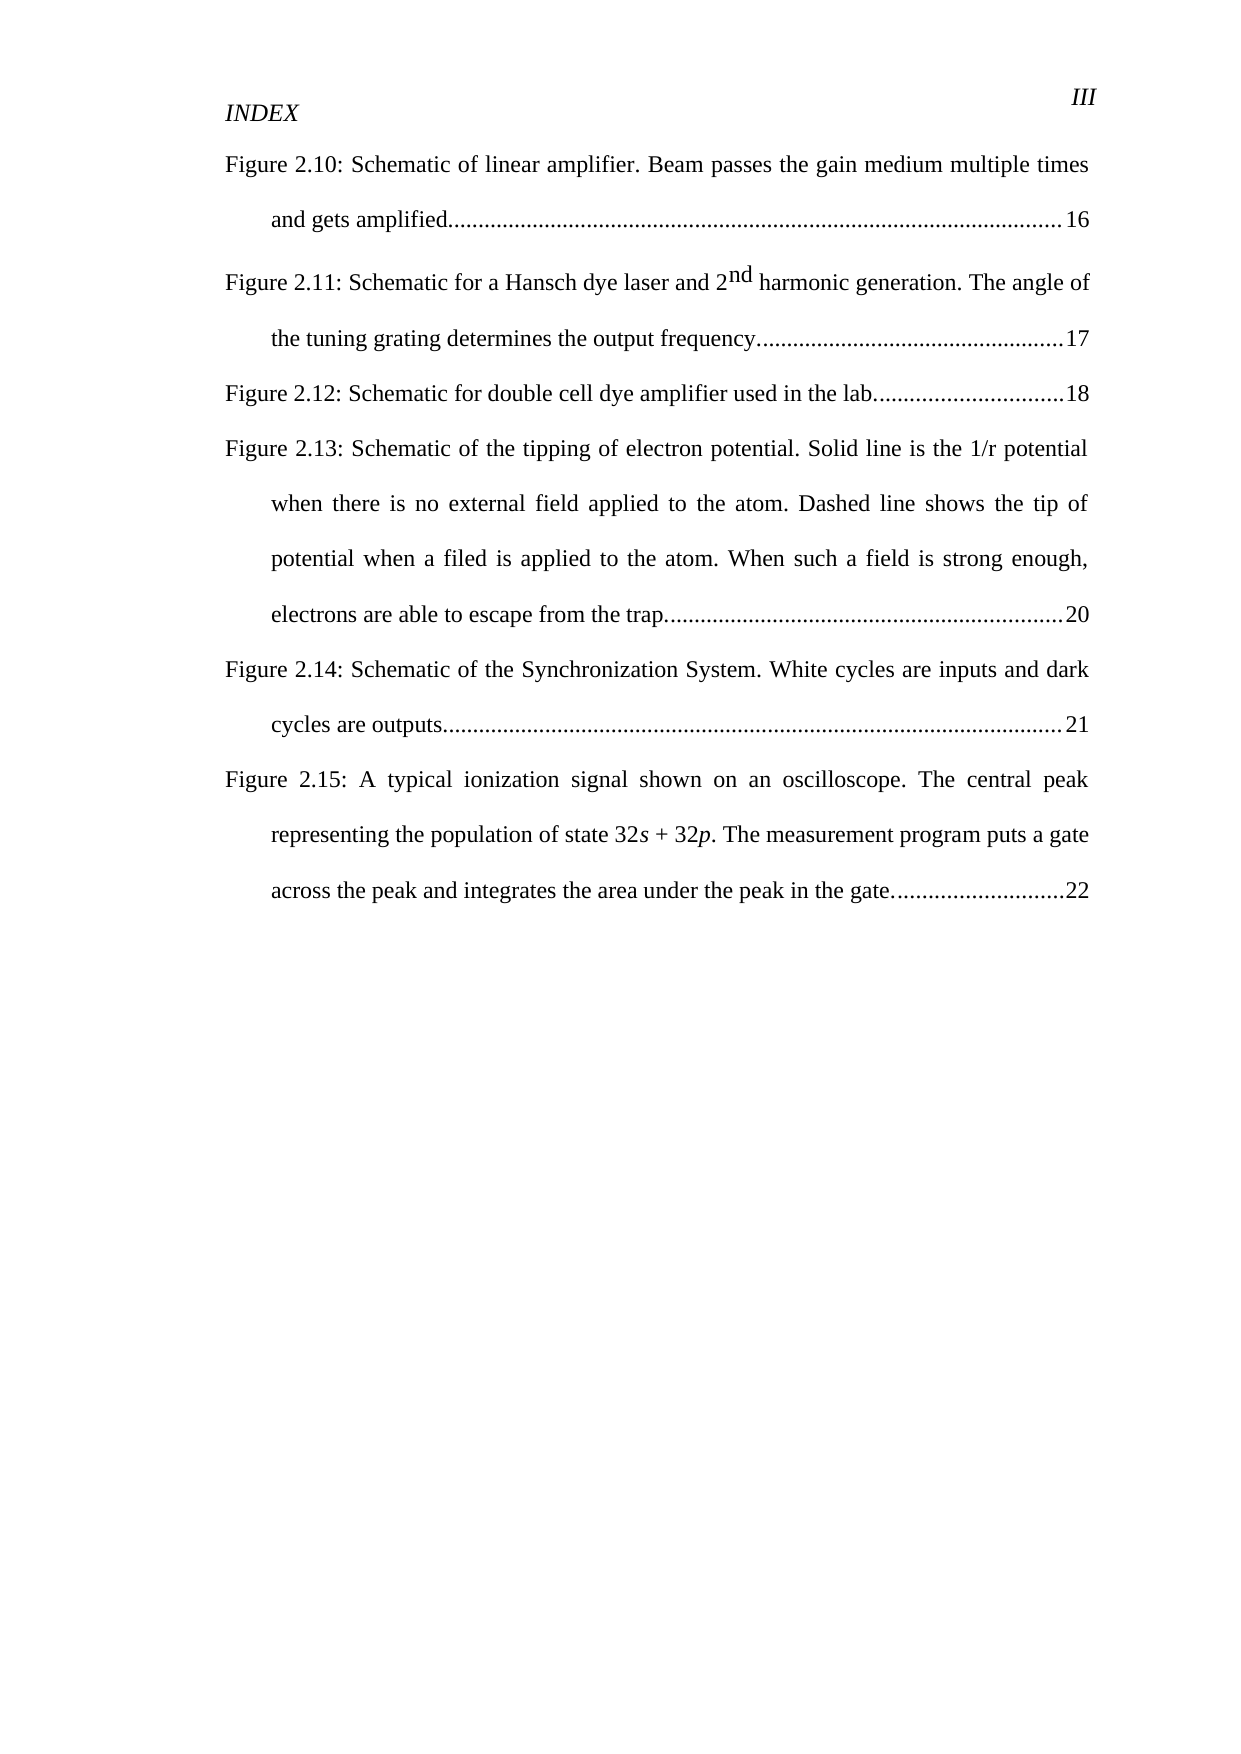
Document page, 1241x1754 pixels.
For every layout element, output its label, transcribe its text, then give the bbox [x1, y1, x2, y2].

text Figure 2.14: Schematic of the Synchronization System. White cycles are inputs and dark cycles are outputs. 21 [225, 655, 1090, 738]
text Figure 2.10: Schematic of linear amplifier. Beam passes the gain medium multiple times and gets amplified. 16 [225, 150, 1090, 233]
text Figure 2.12: Schematic for double cell dye amplifier used in the lab. 18 [225, 379, 1090, 406]
text Figure 2.13: Schematic of the tipping of electron potential. Solid line is the 1/r potential when there is no external field applied to the atom. Dashed line shows the tip of potential when a filed is applied to the atom. When such a field is strong enough, electrons are able to escape from the trap. 20 [225, 434, 1090, 627]
text Figure 2.11: Schematic for a Hansch dye laser and 2nd harmonic generation. The angle of the tuning grating determines the output frequency. 17 [225, 260, 1090, 351]
text Figure 2.15: A typical ionization signal shown on an oscilloscope. The central peak representing the population of state 32s + 32p. The measurement program puts a gate across the peak and integrates the area under the peak in the gate. 22 [225, 765, 1090, 903]
